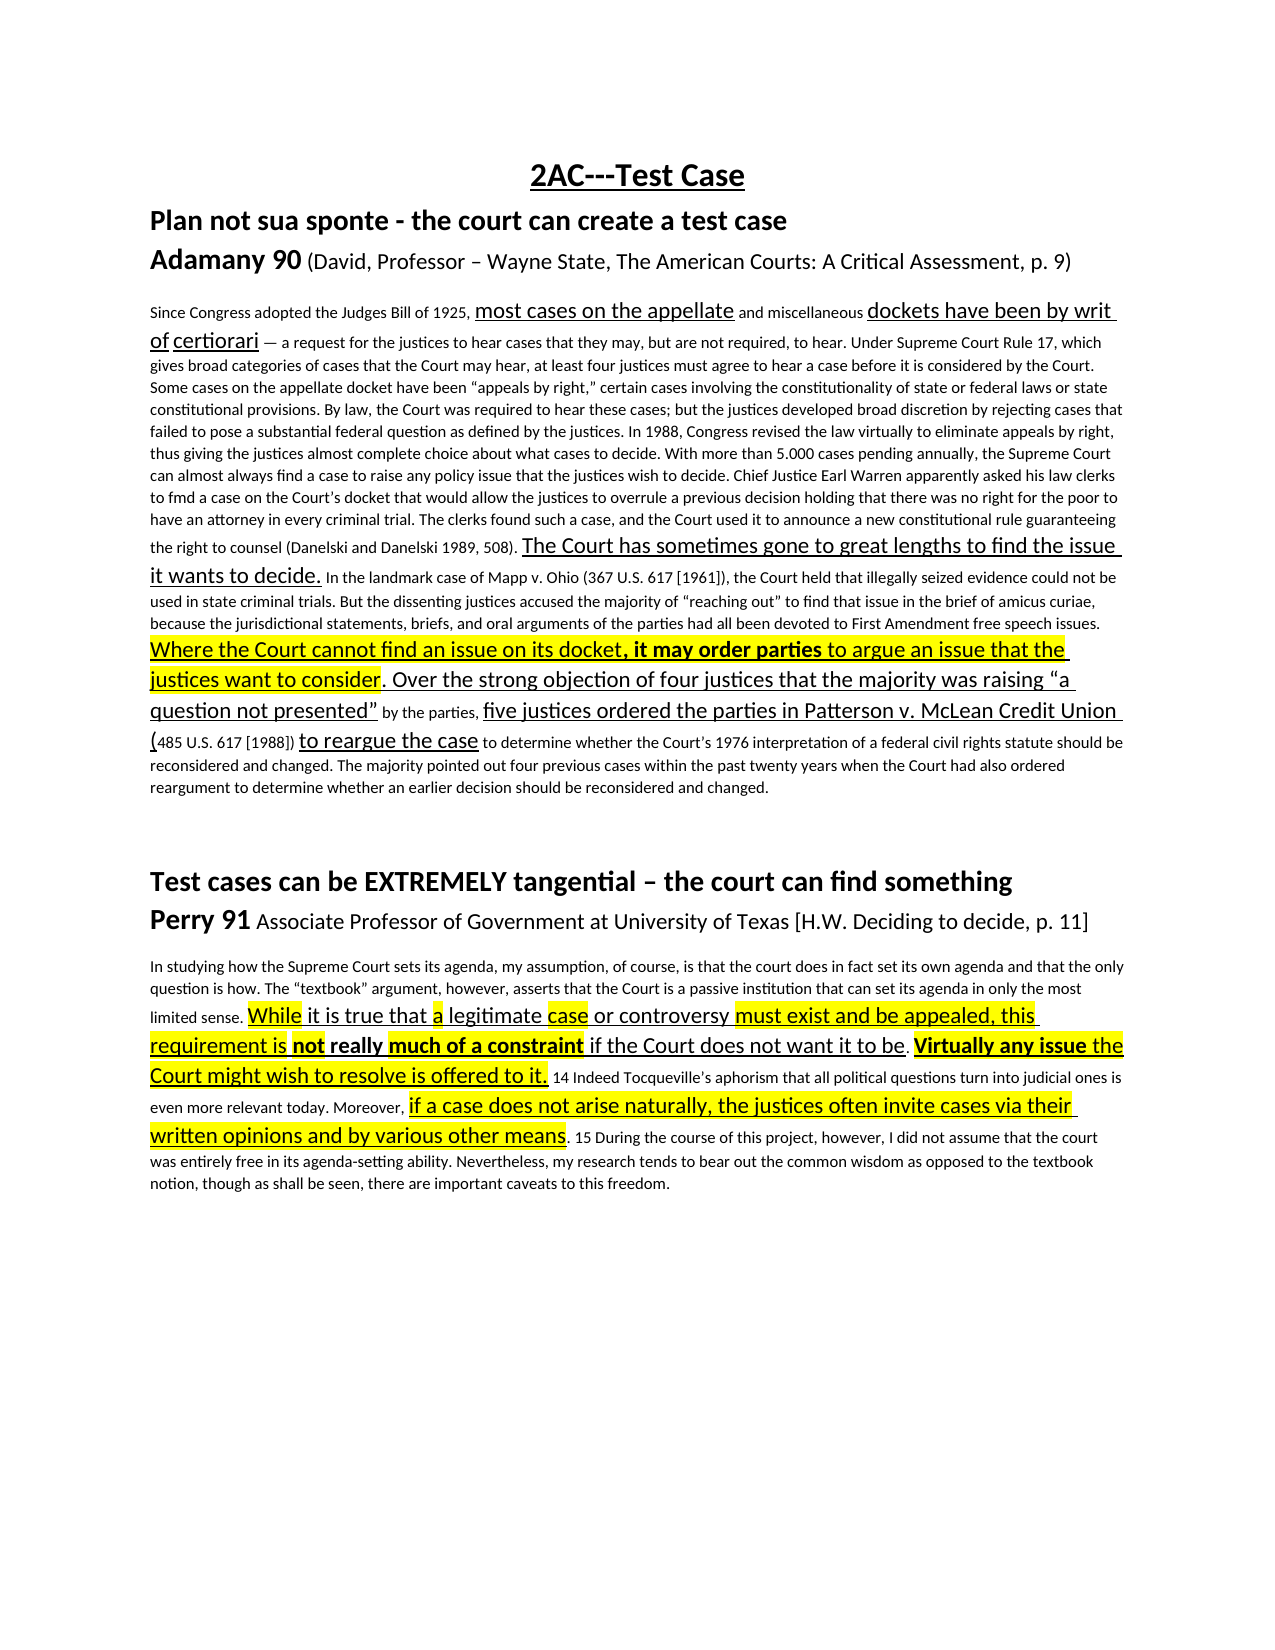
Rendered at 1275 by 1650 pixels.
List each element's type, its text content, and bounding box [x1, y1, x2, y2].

text In studying how the Supreme Court sets its agenda, my assumption, of course, is that the court does in fact set its own agenda and that the only question is how. The “textbook” argument, however, asserts that the Court is a passive institution that can set its agenda in only the most limited sense. While it is true that a legitimate case or controversy must exist and be appealed, this requirement is not really much of a constraint if the Court does not want it to be. Virtually any issue the Court might wish to resolve is offered to it. 14 Indeed Tocqueville’s aphorism that all political questions turn into judicial ones is even more relevant today. Moreover, if a case does not arise naturally, the justices often invite cases via their written opinions and by various other means. 15 During the course of this project, however, I did not assume that the court was entirely free in its agenda-setting ability. Nevertheless, my research tends to bear out the common wisdom as opposed to the textbook notion, though as shall be seen, there are important caveats to this freedom. [150, 956, 1125, 1193]
subtitle Test cases can be EXTREMELY tangential – the court can find something [150, 863, 1125, 898]
text Adamany 90 (David, Professor – Wayne State, The American Courts: A Critical Assessment, p. 9) [150, 241, 1125, 276]
text Since Congress adopted the Judges Bill of 1925, most cases on the appellate and miscellaneous dockets have been by writ of certiorari — a request for the justices to hear cases that they may, but are not required, to hear. Under Supreme Court Rule 17, which gives broad categories of cases that the Court may hear, at least four justices must agree to hear a case before it is considered by the Court. Some cases on the appellate docket have been “appeals by right,” certain cases involving the constitutionality of state or federal laws or state constitutional provisions. By law, the Court was required to hear these cases; but the justices developed broad discretion by rejecting cases that failed to pose a substantial federal question as defined by the justices. In 1988, Congress revised the law virtually to eliminate appeals by right, thus giving the justices almost complete choice about what cases to decide. With more than 5.000 cases pending annually, the Supreme Court can almost always find a case to raise any policy issue that the justices wish to decide. Chief Justice Earl Warren apparently asked his law clerks to fmd a case on the Court’s docket that would allow the justices to overrule a previous decision holding that there was no right for the poor to have an attorney in every criminal trial. The clerks found such a case, and the Court used it to announce a new constitutional rule guaranteeing the right to counsel (Danelski and Danelski 1989, 508). The Court has sometimes gone to great lengths to find the issue it wants to decide. In the landmark case of Mapp v. Ohio (367 U.S. 617 [1961]), the Court held that illegally seized evidence could not be used in state criminal trials. But the dissenting justices accused the majority of “reaching out” to find that issue in the brief of amicus curiae, because the jurisdictional statements, briefs, and oral arguments of the parties had all been devoted to First Amendment free speech issues. Where the Court cannot find an issue on its docket, it may order parties to argue an issue that the justices want to consider. Over the strong objection of four justices that the majority was raising “a question not presented” by the parties, five justices ordered the parties in Patterson v. McLean Credit Union (485 U.S. 617 [1988]) to reargue the case to determine whether the Court’s 1976 interpretation of a federal civil rights statute should be reconsidered and changed. The majority pointed out four previous cases within the past twenty years when the Court had also ordered reargument to determine whether an earlier decision should be reconsidered and changed. [150, 296, 1125, 798]
subtitle Plan not sua sponte - the court can create a test case [150, 202, 1125, 238]
subtitle 2AC---Test Case [150, 154, 1125, 195]
text Perry 91 Associate Professor of Government at University of Texas [H.W. Deciding to decide, p. 11] [150, 901, 1125, 937]
